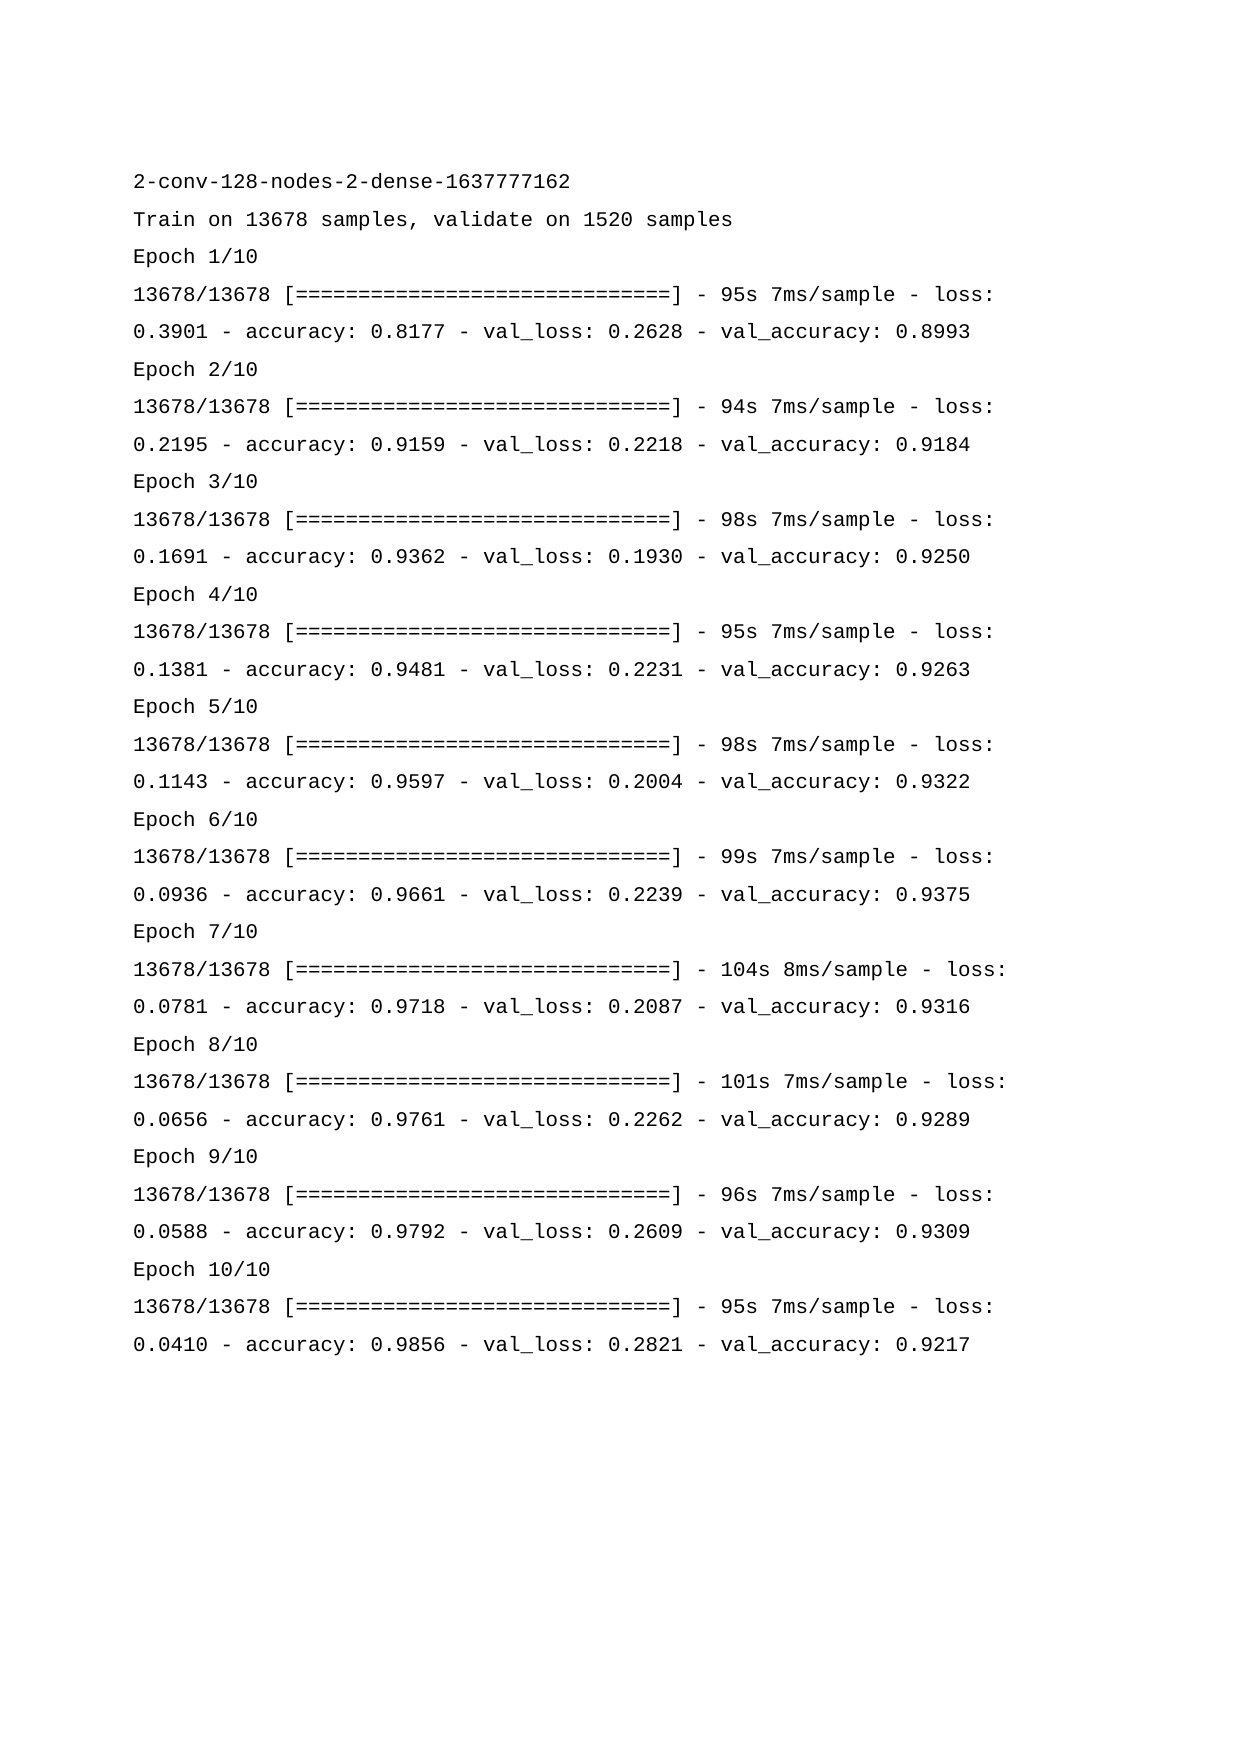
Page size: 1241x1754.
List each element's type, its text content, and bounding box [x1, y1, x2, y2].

text 13678/13678 [==============================] - 99s 7ms/sample - loss: 0.0936 - accuracy: 0.9661 - val_loss: 0.2239 - val_accuracy: 0.9375 [133, 839, 1019, 914]
text 13678/13678 [==============================] - 94s 7ms/sample - loss: 0.2195 - accuracy: 0.9159 - val_loss: 0.2218 - val_accuracy: 0.9184 [133, 389, 1019, 464]
text Epoch 10/10 [133, 1252, 1019, 1289]
text Epoch 7/10 [133, 914, 1019, 952]
text 13678/13678 [==============================] - 98s 7ms/sample - loss: 0.1691 - accuracy: 0.9362 - val_loss: 0.1930 - val_accuracy: 0.9250 [133, 502, 1019, 577]
text 13678/13678 [==============================] - 101s 7ms/sample - loss: 0.0656 - accuracy: 0.9761 - val_loss: 0.2262 - val_accuracy: 0.9289 [133, 1064, 1019, 1139]
text 13678/13678 [==============================] - 104s 8ms/sample - loss: 0.0781 - accuracy: 0.9718 - val_loss: 0.2087 - val_accuracy: 0.9316 [133, 952, 1019, 1027]
text Epoch 1/10 [133, 239, 1019, 277]
text 13678/13678 [==============================] - 98s 7ms/sample - loss: 0.1143 - accuracy: 0.9597 - val_loss: 0.2004 - val_accuracy: 0.9322 [133, 727, 1019, 802]
text Epoch 8/10 [133, 1027, 1019, 1064]
text Epoch 4/10 [133, 577, 1019, 614]
text 13678/13678 [==============================] - 95s 7ms/sample - loss: 0.3901 - accuracy: 0.8177 - val_loss: 0.2628 - val_accuracy: 0.8993 [133, 277, 1019, 352]
text 13678/13678 [==============================] - 95s 7ms/sample - loss: 0.0410 - accuracy: 0.9856 - val_loss: 0.2821 - val_accuracy: 0.9217 [133, 1289, 1019, 1364]
text 2-conv-128-nodes-2-dense-1637777162 [133, 164, 1019, 202]
text Epoch 3/10 [133, 464, 1019, 502]
text Epoch 2/10 [133, 352, 1019, 389]
text Epoch 5/10 [133, 689, 1019, 727]
text Epoch 9/10 [133, 1139, 1019, 1177]
text Train on 13678 samples, validate on 1520 samples [133, 202, 1019, 239]
text Epoch 6/10 [133, 802, 1019, 839]
text 13678/13678 [==============================] - 95s 7ms/sample - loss: 0.1381 - accuracy: 0.9481 - val_loss: 0.2231 - val_accuracy: 0.9263 [133, 614, 1019, 689]
text 13678/13678 [==============================] - 96s 7ms/sample - loss: 0.0588 - accuracy: 0.9792 - val_loss: 0.2609 - val_accuracy: 0.9309 [133, 1177, 1019, 1252]
